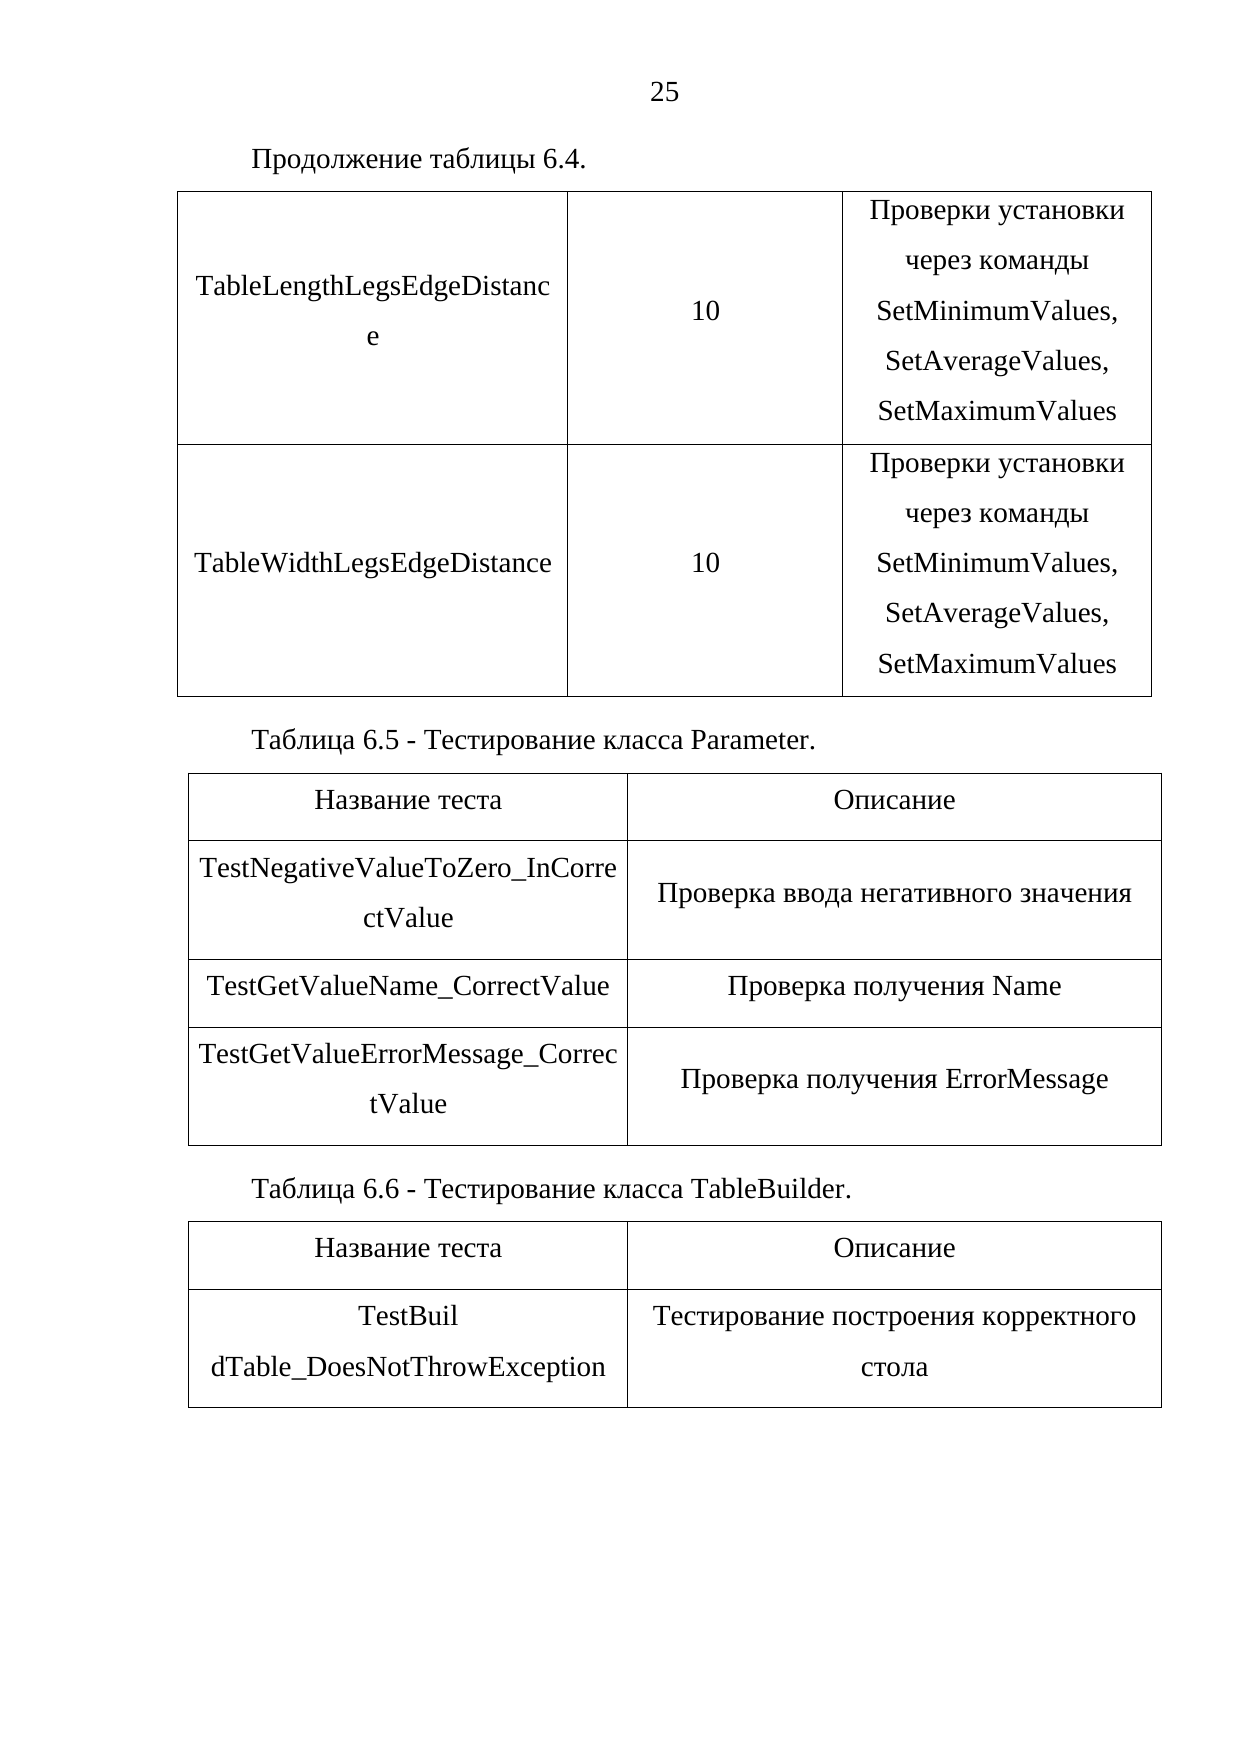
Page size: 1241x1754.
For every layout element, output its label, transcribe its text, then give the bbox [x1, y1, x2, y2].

table_cell Тестирование построения корректного стола [628, 1290, 1161, 1407]
table_header Описание [628, 774, 1161, 840]
table_cell Проверки установки через команды SetMinimumValues, SetAverageValues, SetMaximumValues [843, 445, 1151, 696]
text Таблица 6.5 - Тестирование класса Parameter. [177, 722, 1152, 756]
table_cell 10 [568, 445, 842, 696]
table_header Название теста [189, 1222, 627, 1289]
table_cell TestGetValueName_CorrectValue [189, 960, 627, 1027]
text Таблица 6.6 - Тестирование класса TableBuilder. [177, 1171, 1152, 1204]
table_cell TestGetValueErrorMessage_CorrectValue [189, 1028, 627, 1145]
table_cell Проверка получения Name [628, 960, 1161, 1027]
table_cell Проверка получения ErrorMessage [628, 1028, 1161, 1145]
table_cell TestBuildTable_DoesNotThrowException [189, 1290, 627, 1407]
table_header Описание [628, 1222, 1161, 1289]
table_header Проверки установки через команды SetMinimumValues, SetAverageValues, SetMaximumValues [843, 192, 1151, 444]
table_header 10 [568, 192, 842, 444]
table_cell Проверка ввода негативного значения [628, 841, 1161, 959]
text Продолжение таблицы 6.4. [177, 141, 1152, 174]
table_header TableLengthLegsEdgeDistance [178, 192, 567, 444]
table_header Название теста [189, 774, 627, 840]
table_cell TestNegativeValueToZero_InCorrectValue [189, 841, 627, 959]
table_cell TableWidthLegsEdgeDistance [178, 445, 567, 696]
